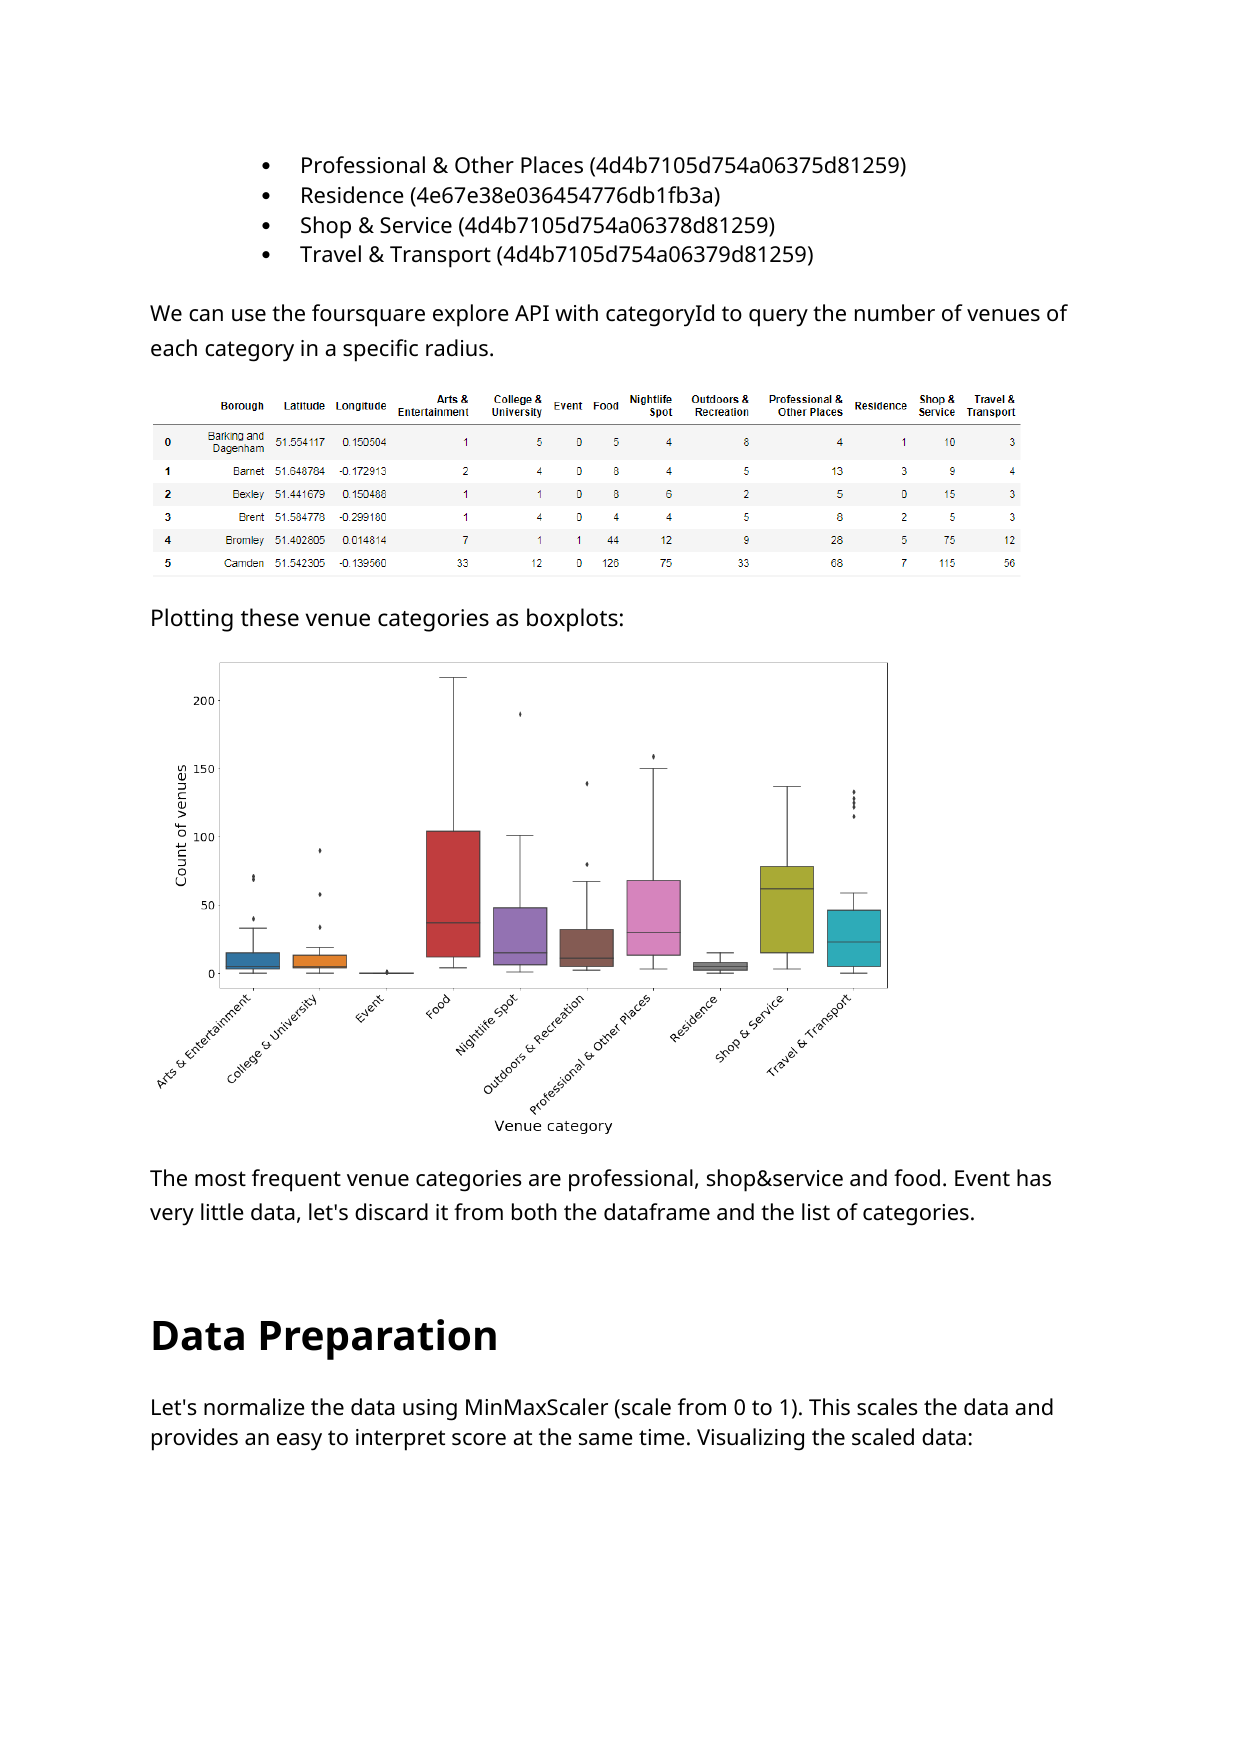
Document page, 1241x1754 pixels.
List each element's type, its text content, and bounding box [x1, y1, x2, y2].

text The most frequent venue categories are professional, shop&service and food. Event has very little data, let's discard it from both the dataframe and the list of categories. [150, 1163, 1090, 1227]
list Professional & Other Places (4d4b7105d754a06375d81259) [262, 150, 1090, 180]
picture [150, 387, 1035, 577]
list Residence (4e67e38e036454776db1fb3a) [262, 180, 1090, 209]
subtitle Data Preparation [150, 1307, 1090, 1362]
list Shop & Service (4d4b7105d754a06378d81259) [262, 209, 1090, 239]
text We can use the foursquare explore API with categoryId to query the number of venues of each category in a specific radius. [150, 298, 1090, 362]
text Let's normalize the data using MinMaxScaler (scale from 0 to 1). This scales the data and provides an easy to interpret score at the same time. Visualizing the scaled data: [150, 1392, 1090, 1452]
picture [150, 658, 891, 1138]
text Plotting these venue categories as boxplots: [150, 602, 1090, 633]
list Travel & Transport (4d4b7105d754a06379d81259) [262, 239, 1090, 269]
